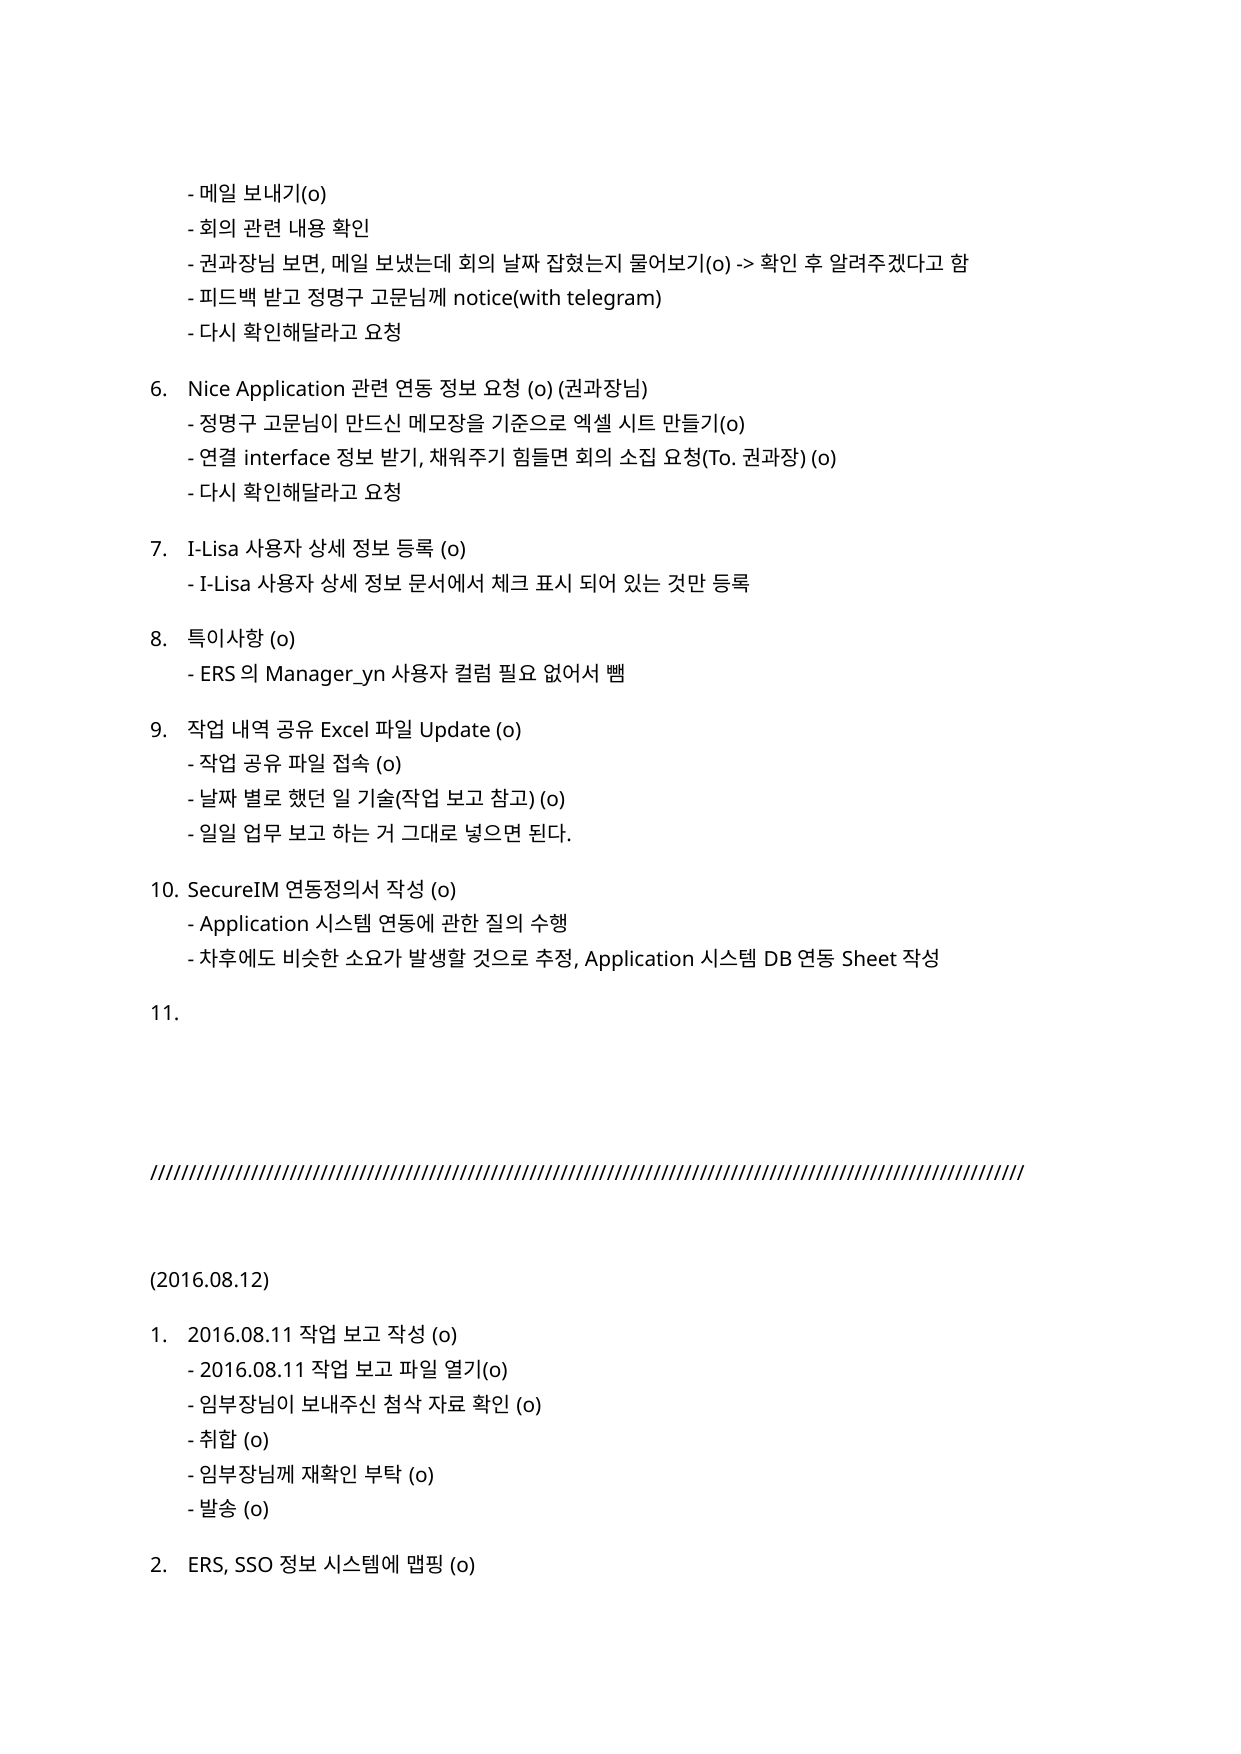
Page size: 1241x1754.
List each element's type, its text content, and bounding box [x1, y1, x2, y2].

text (2016.08.12) [150, 1265, 1090, 1294]
list 특이사항 (o) - ERS의 Manager_yn 사용자 컬럼 필요 없어서 뺌 [150, 622, 1090, 687]
list I-Lisa 사용자 상세 정보 등록 (o) - I-Lisa 사용자 상세 정보 문서에서 체크 표시 되어 있는 것만 등록 [150, 532, 1090, 597]
list SecureIM 연동정의서 작성 (o) - Application 시스템 연동에 관한 질의 수행 - 차후에도 비슷한 소요가 발생할 것으로 추정, Application 시스템 DB 연동 Sheet 작성 [150, 873, 1090, 973]
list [150, 1548, 1090, 1578]
list 작업 내역 공유 Excel 파일 Update (o) - 작업 공유 파일 접속 (o) - 날짜 별로 했던 일 기술(작업 보고 참고) (o) - 일일 업무 보고 하는 거 그대로 넣으면 된다. [150, 713, 1090, 847]
text ///////////////////////////////////////////////////////////////////////////////////////////////////////////////// [150, 1158, 1090, 1187]
list Nice Application 관련 연동 정보 요청 (o) (권과장님) - 정명구 고문님이 만드신 메모장을 기준으로 엑셀 시트 만들기(o) - 연결 interface 정보 받기, 채워주기 힘들면 회의 소집 요청(To. 권과장) (o) - 다시 확인해달라고 요청 [150, 372, 1090, 507]
list 2016.08.11 작업 보고 작성 (o) - 2016.08.11 작업 보고 파일 열기(o) - 임부장님이 보내주신 첨삭 자료 확인 (o) - 취합 (o) - 임부장님께 재확인 부탁 (o) - 발송 (o) [150, 1319, 1090, 1523]
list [150, 177, 1090, 347]
